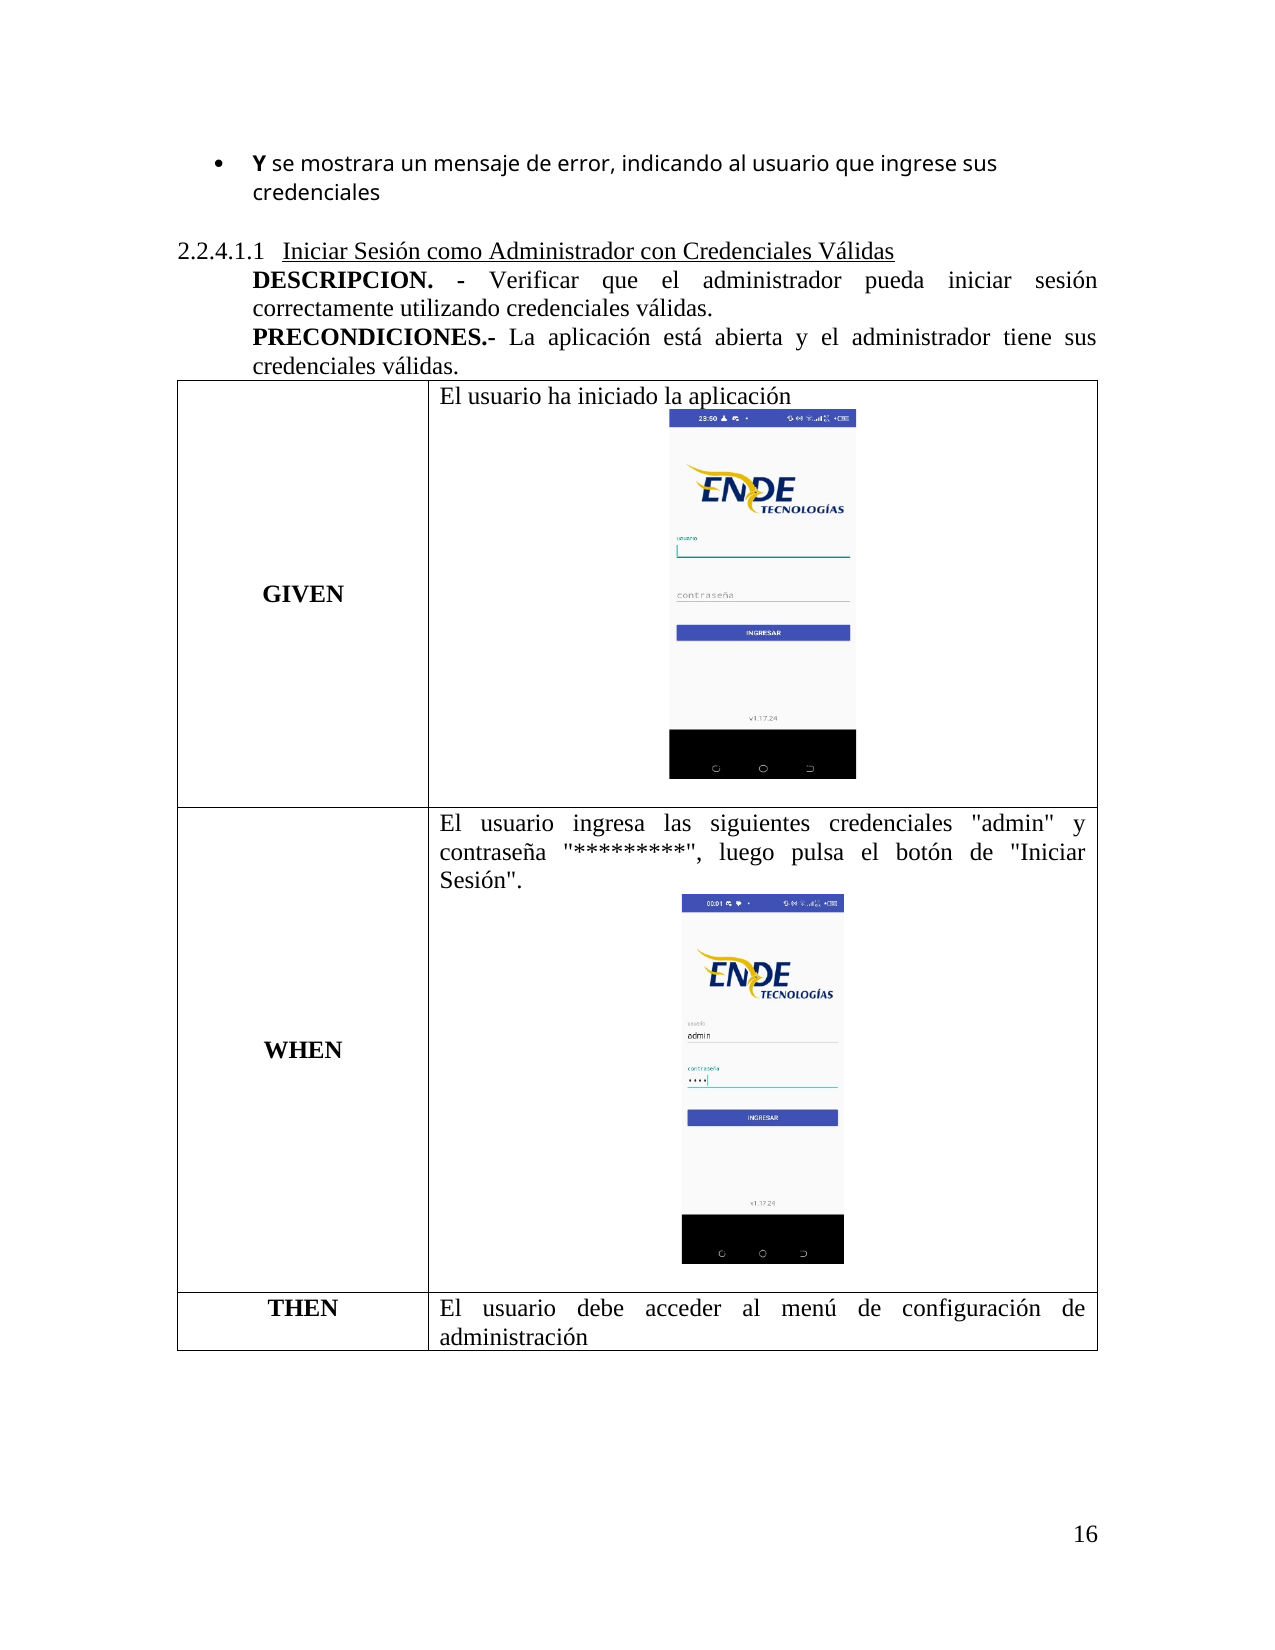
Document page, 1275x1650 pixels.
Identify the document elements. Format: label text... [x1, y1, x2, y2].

table_cell El usuario ingresa las siguientes credenciales "admin" y contraseña "*********", luego pulsa el botón de "Iniciar Sesión". [429, 808, 1097, 1292]
list Y se mostrara un mensaje de error, indicando al usuario que ingrese sus credenciales [215, 148, 1098, 207]
list PRECONDICIONES.- La aplicación está abierta y el administrador tiene sus credenciales válidas. [252, 322, 1098, 380]
subtitle Iniciar Sesión como Administrador con Credenciales Válidas [177, 236, 1098, 265]
list DESCRIPCION. - Verificar que el administrador pueda iniciar sesión correctamente utilizando credenciales válidas. [252, 265, 1098, 322]
table_cell El usuario debe acceder al menú de configuración de administración [429, 1293, 1097, 1350]
table_header El usuario ha iniciado la aplicación [429, 381, 1097, 807]
table_cell THEN [178, 1293, 428, 1350]
picture [669, 409, 857, 779]
table_header GIVEN [178, 381, 428, 807]
table_cell WHEN [178, 808, 428, 1292]
picture [681, 894, 844, 1264]
